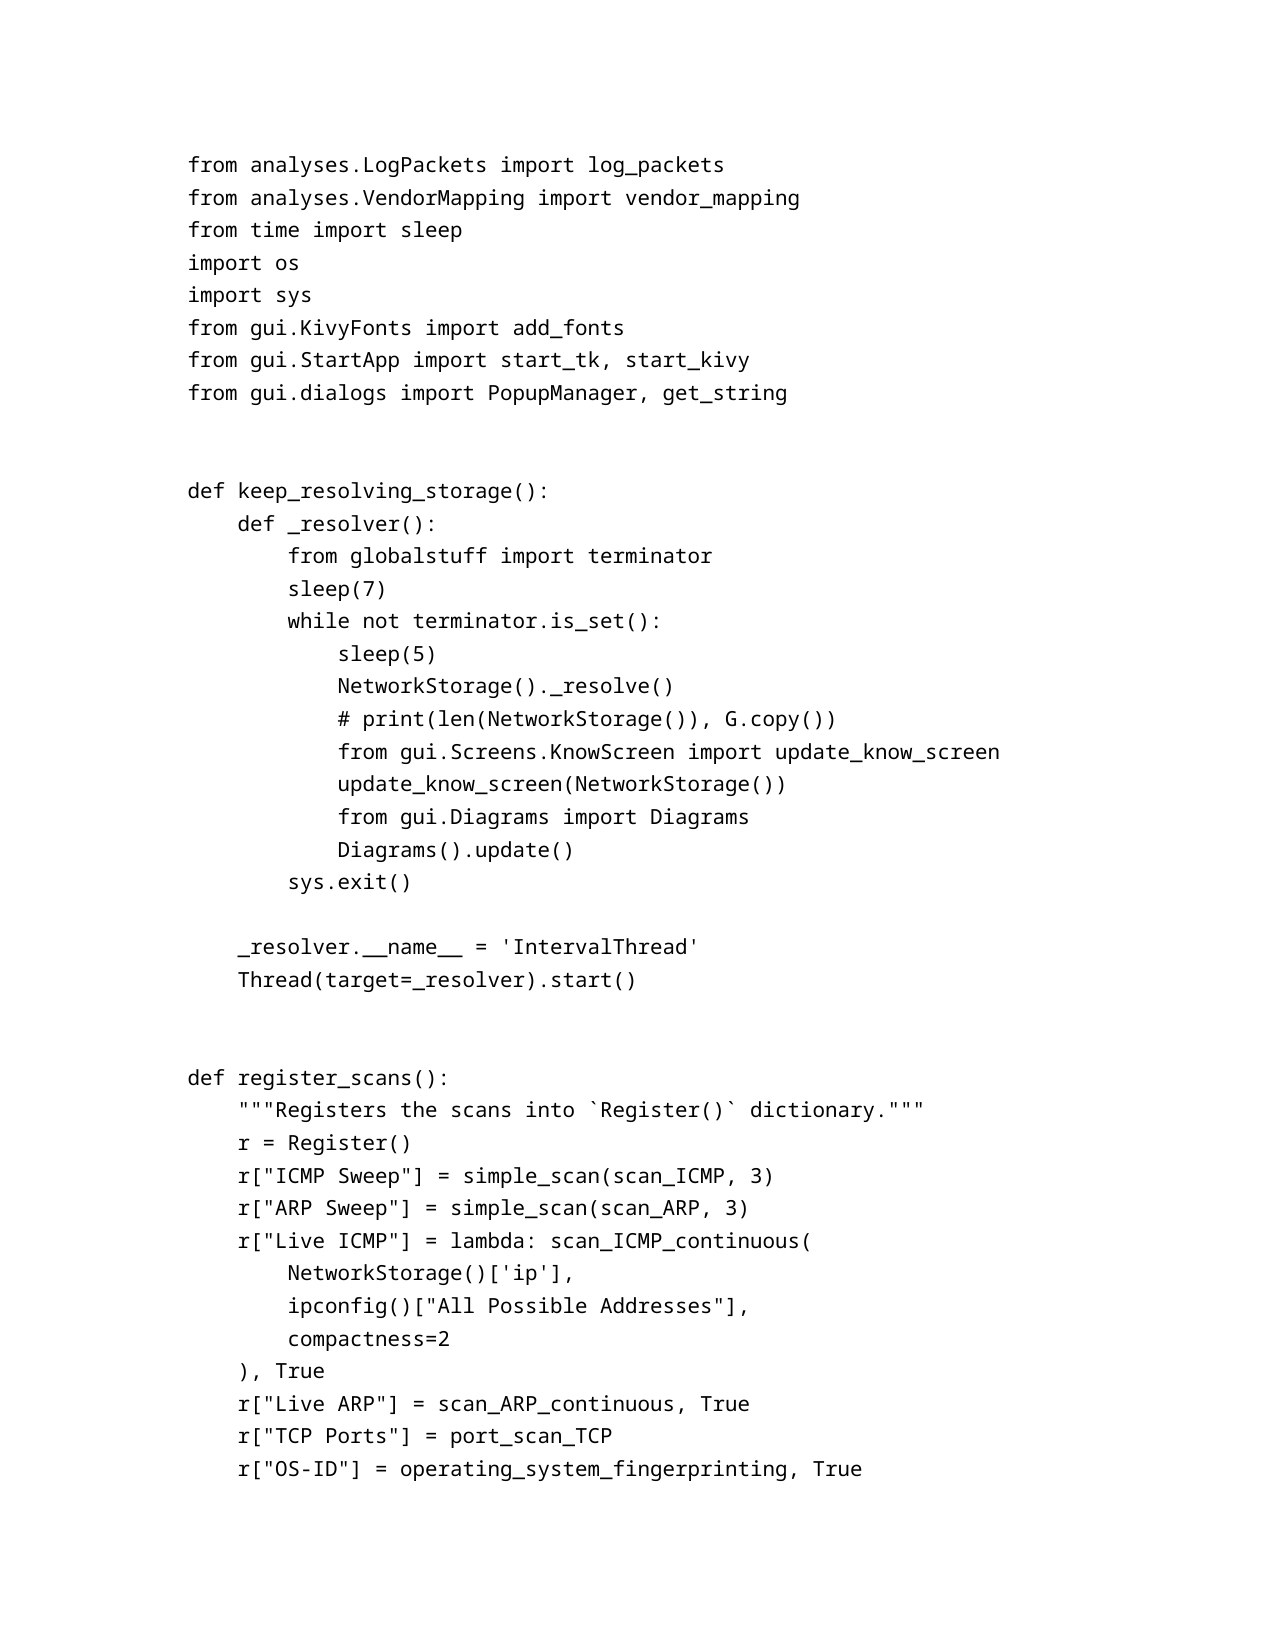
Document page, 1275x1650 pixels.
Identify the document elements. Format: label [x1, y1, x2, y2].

text [187, 150, 1087, 1483]
